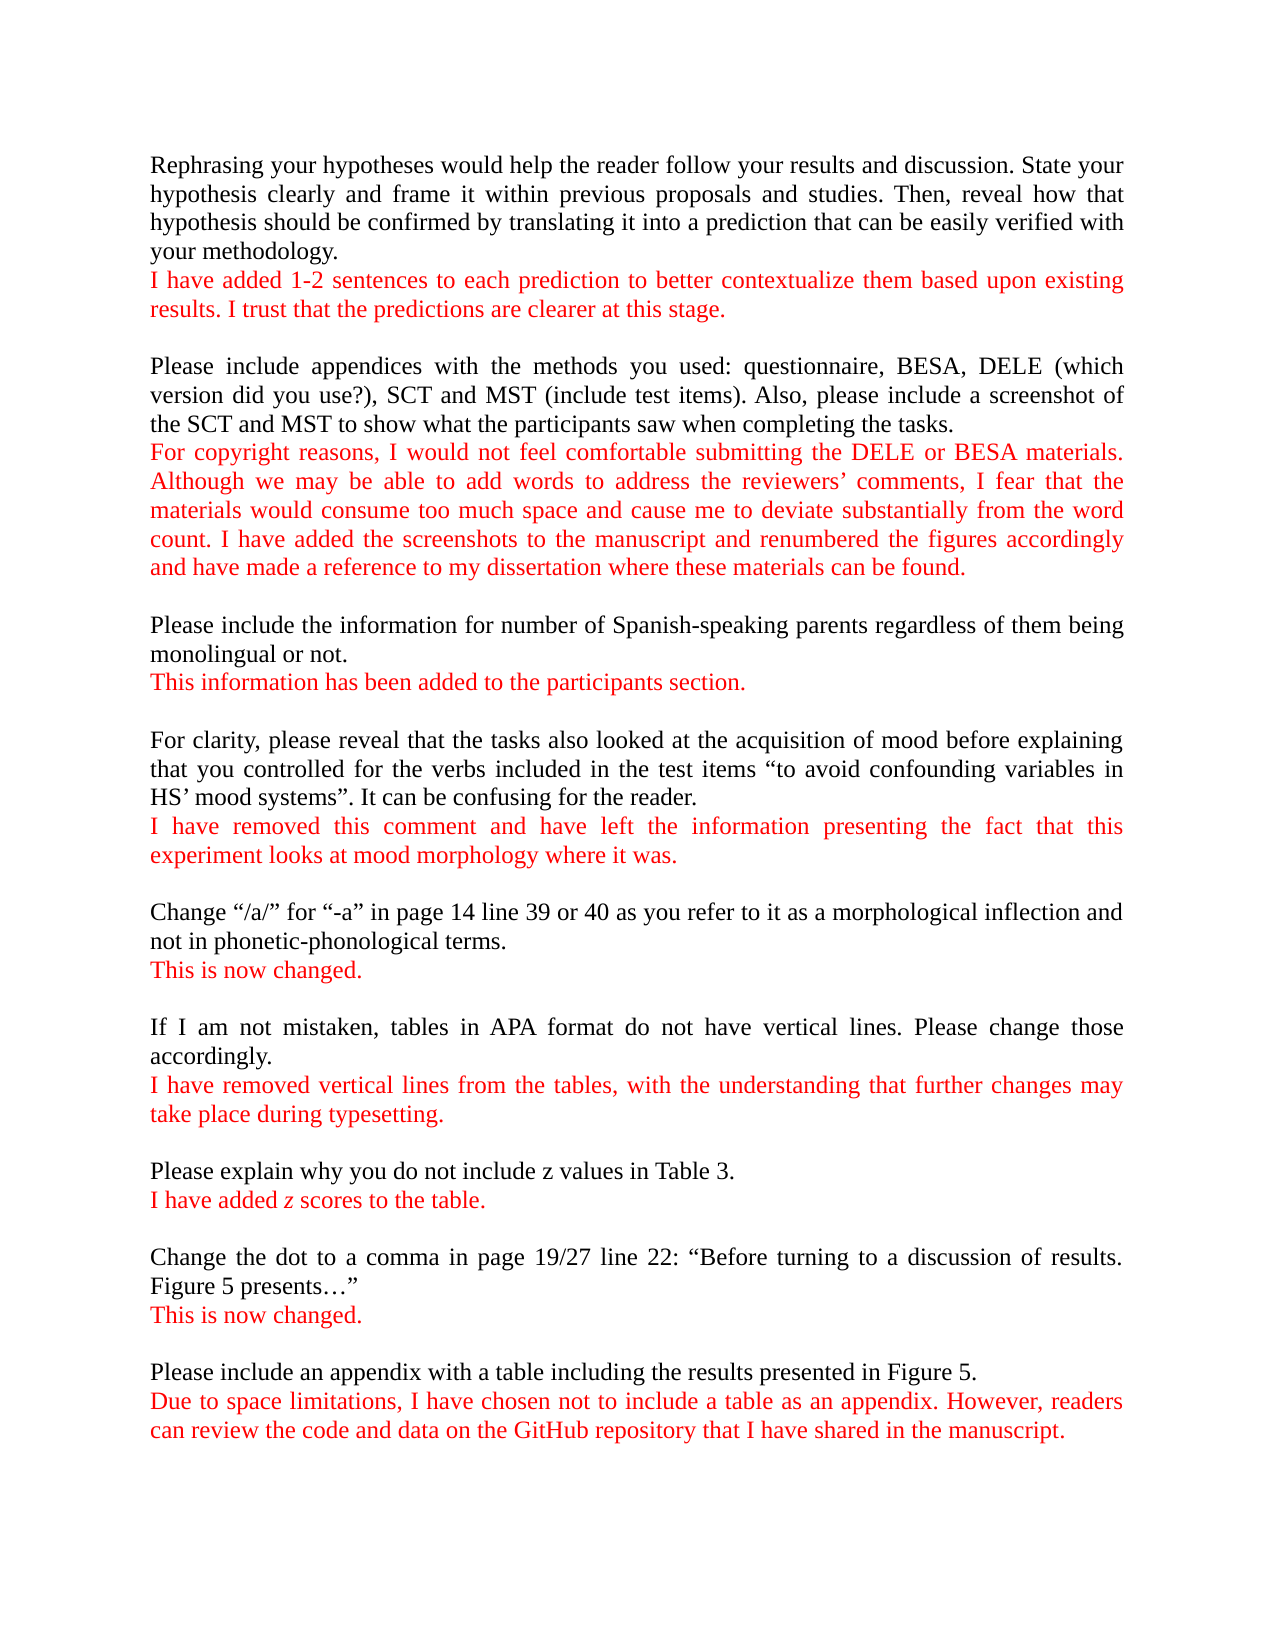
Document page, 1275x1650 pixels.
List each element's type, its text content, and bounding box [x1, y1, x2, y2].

text I have added z scores to the table. [150, 1185, 1125, 1214]
text If I am not mistaken, tables in APA format do not have vertical lines. Please change those accordingly. [150, 1012, 1125, 1070]
text This is now changed. [150, 1300, 1125, 1329]
text For copyright reasons, I would not feel comfortable submitting the DELE or BESA materials. Although we may be able to add words to address the reviewers’ comments, I fear that the materials would consume too much space and cause me to deviate substantially from the word count. I have added the screenshots to the manuscript and renumbered the figures accordingly and have made a reference to my dissertation where these materials can be found. [150, 437, 1125, 581]
text This is now changed. [150, 955, 1125, 984]
text I have removed this comment and have left the information presenting the fact that this experiment looks at mood morphology where it was. [150, 811, 1125, 869]
text Due to space limitations, I have chosen not to include a table as an appendix. However, readers can review the code and data on the GitHub repository that I have shared in the manuscript. [150, 1386, 1125, 1444]
text I have added 1-2 sentences to each prediction to better contextualize them based upon existing results. I trust that the predictions are clearer at this stage. [150, 265, 1125, 322]
text This information has been added to the participants section. [150, 667, 1125, 696]
text Please include appendices with the methods you used: questionnaire, BESA, DELE (which version did you use?), SCT and MST (include test items). Also, please include a screenshot of the SCT and MST to show what the participants saw when completing the tasks. [150, 351, 1125, 437]
text I have removed vertical lines from the tables, with the understanding that further changes may take place during typesetting. [150, 1070, 1125, 1127]
text Change the dot to a comma in page 19/27 line 22: “Before turning to a discussion of results. Figure 5 presents…” [150, 1242, 1125, 1300]
text Please include the information for number of Spanish-speaking parents regardless of them being monolingual or not. [150, 610, 1125, 667]
text Change “/a/” for “-a” in page 14 line 39 or 40 as you refer to it as a morphological inflection and not in phonetic-phonological terms. [150, 897, 1125, 955]
text Please include an appendix with a table including the results presented in Figure 5. [150, 1357, 1125, 1386]
text Please explain why you do not include z values in Table 3. [150, 1156, 1125, 1185]
text Rephrasing your hypotheses would help the reader follow your results and discussion. State your hypothesis clearly and frame it within previous proposals and studies. Then, reveal how that hypothesis should be confirmed by translating it into a prediction that can be easily verified with your methodology. [150, 150, 1125, 265]
text For clarity, please reveal that the tasks also looked at the acquisition of mood before explaining that you controlled for the verbs included in the test items “to avoid confounding variables in HS’ mood systems”. It can be confusing for the reader. [150, 725, 1125, 811]
